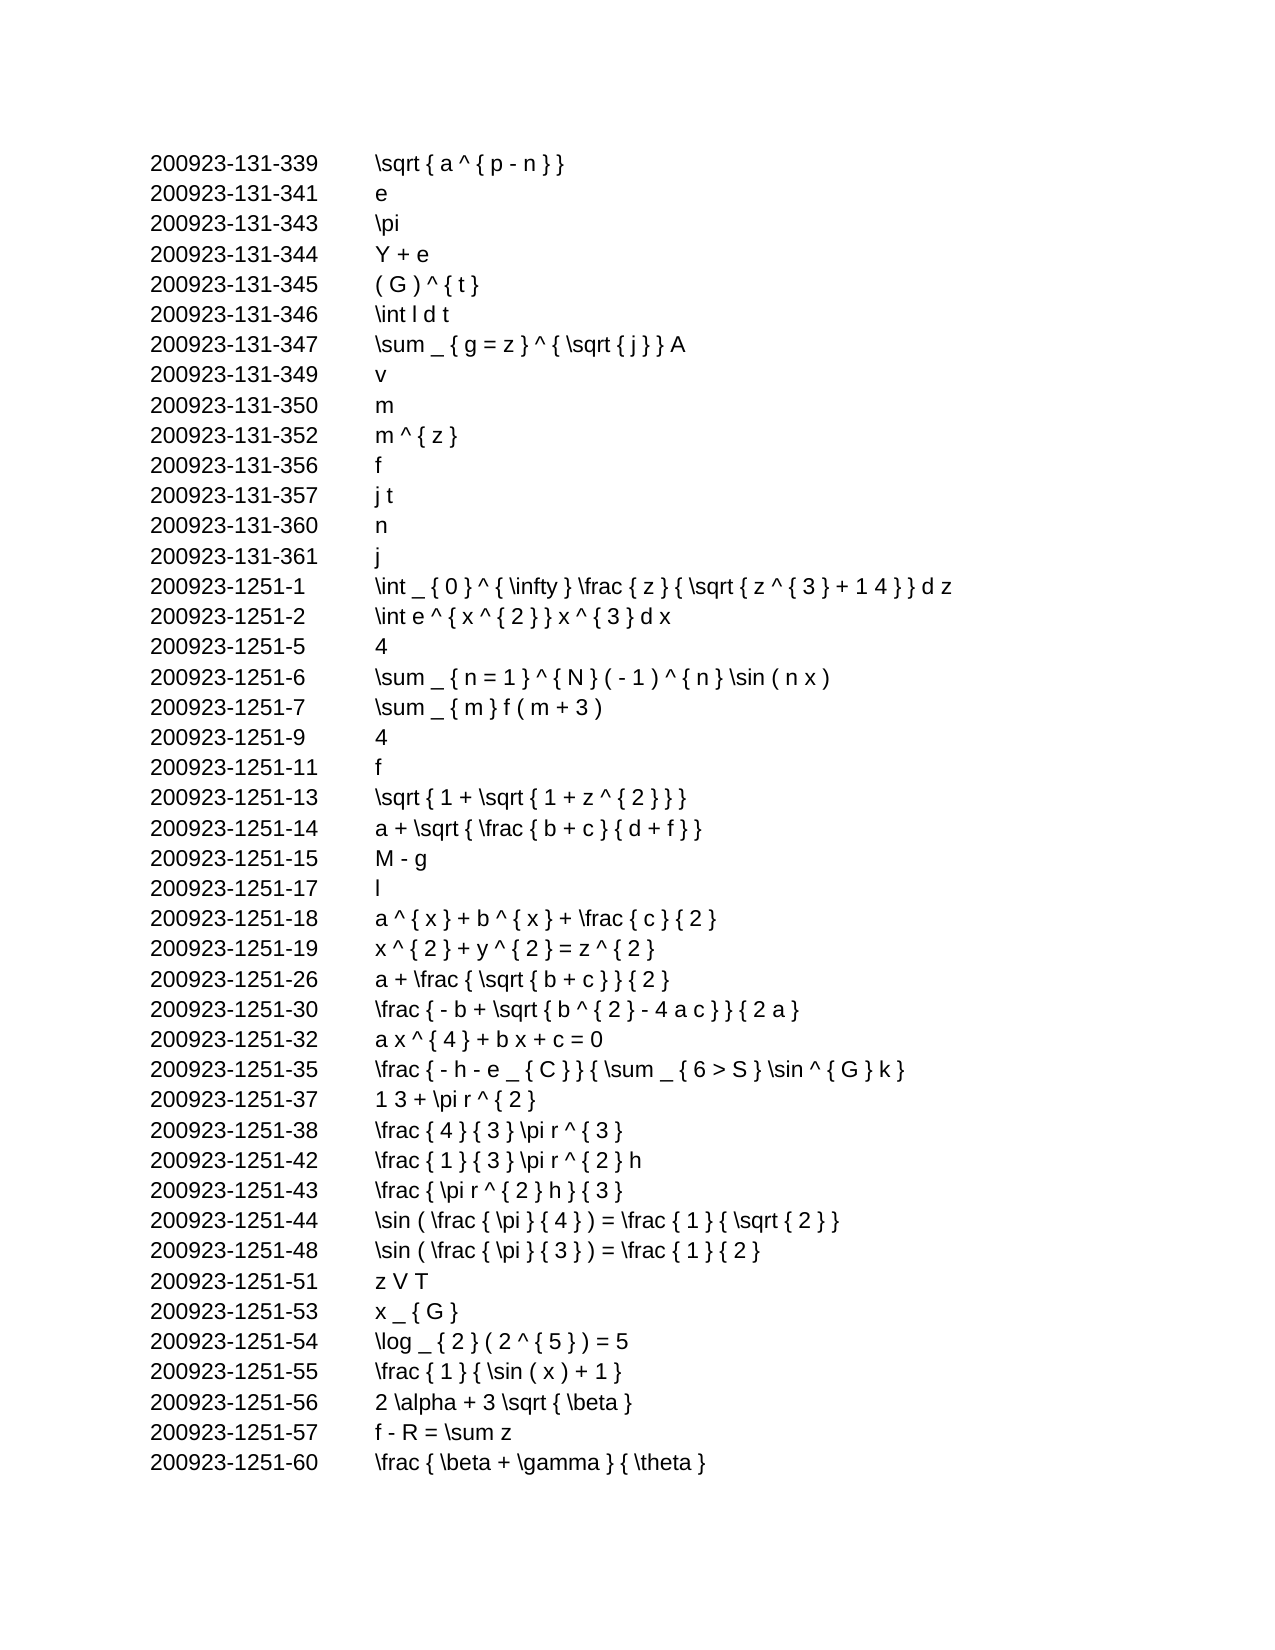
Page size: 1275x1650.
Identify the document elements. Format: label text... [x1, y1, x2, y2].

text 200923-1251-37 1 3 + \pi r ^ { 2 } [150, 1086, 1125, 1113]
text 200923-131-344 Y + e [150, 241, 1125, 267]
text 200923-1251-9 4 [150, 724, 1125, 750]
text 200923-1251-7 \sum _ { m } f ( m + 3 ) [150, 694, 1125, 720]
text 200923-1251-13 \sqrt { 1 + \sqrt { 1 + z ^ { 2 } } } [150, 784, 1125, 811]
text 200923-1251-35 \frac { - h - e _ { C } } { \sum _ { 6 > S } \sin ^ { G } k } [150, 1056, 1125, 1083]
text 200923-131-341 e [150, 180, 1125, 207]
text 200923-131-349 v [150, 361, 1125, 388]
text 200923-131-347 \sum _ { g = z } ^ { \sqrt { j } } A [150, 331, 1125, 358]
text 200923-131-361 j [150, 543, 1125, 569]
text 200923-131-357 j t [150, 482, 1125, 509]
text 200923-1251-55 \frac { 1 } { \sin ( x ) + 1 } [150, 1358, 1125, 1385]
text 200923-1251-5 4 [150, 633, 1125, 660]
text 200923-1251-1 \int _ { 0 } ^ { \infty } \frac { z } { \sqrt { z ^ { 3 } + 1 4 } } d z [150, 573, 1125, 599]
text 200923-131-343 \pi [150, 210, 1125, 237]
text 200923-1251-38 \frac { 4 } { 3 } \pi r ^ { 3 } [150, 1117, 1125, 1143]
text 200923-1251-26 a + \frac { \sqrt { b + c } } { 2 } [150, 966, 1125, 992]
text 200923-131-360 n [150, 512, 1125, 539]
text 200923-1251-11 f [150, 754, 1125, 781]
text 200923-1251-6 \sum _ { n = 1 } ^ { N } ( - 1 ) ^ { n } \sin ( n x ) [150, 663, 1125, 690]
text 200923-131-345 ( G ) ^ { t } [150, 271, 1125, 297]
text 200923-1251-51 z V T [150, 1268, 1125, 1294]
text 200923-1251-18 a ^ { x } + b ^ { x } + \frac { c } { 2 } [150, 905, 1125, 932]
text 200923-1251-57 f - R = \sum z [150, 1419, 1125, 1445]
text 200923-1251-32 a x ^ { 4 } + b x + c = 0 [150, 1026, 1125, 1052]
text 200923-1251-56 2 \alpha + 3 \sqrt { \beta } [150, 1388, 1125, 1415]
text 200923-1251-30 \frac { - b + \sqrt { b ^ { 2 } - 4 a c } } { 2 a } [150, 996, 1125, 1022]
text 200923-1251-53 x _ { G } [150, 1298, 1125, 1324]
text 200923-1251-15 M - g [150, 845, 1125, 871]
text 200923-131-346 \int l d t [150, 301, 1125, 327]
text 200923-1251-17 l [150, 875, 1125, 901]
text 200923-1251-42 \frac { 1 } { 3 } \pi r ^ { 2 } h [150, 1147, 1125, 1173]
text 200923-1251-60 \frac { \beta + \gamma } { \theta } [150, 1449, 1125, 1475]
text 200923-1251-14 a + \sqrt { \frac { b + c } { d + f } } [150, 814, 1125, 841]
text 200923-1251-2 \int e ^ { x ^ { 2 } } x ^ { 3 } d x [150, 603, 1125, 629]
text 200923-131-356 f [150, 452, 1125, 478]
text 200923-131-339 \sqrt { a ^ { p - n } } [150, 150, 1125, 176]
text 200923-1251-43 \frac { \pi r ^ { 2 } h } { 3 } [150, 1177, 1125, 1203]
text 200923-131-352 m ^ { z } [150, 422, 1125, 448]
text 200923-1251-19 x ^ { 2 } + y ^ { 2 } = z ^ { 2 } [150, 935, 1125, 962]
text 200923-1251-48 \sin ( \frac { \pi } { 3 } ) = \frac { 1 } { 2 } [150, 1237, 1125, 1264]
text 200923-1251-44 \sin ( \frac { \pi } { 4 } ) = \frac { 1 } { \sqrt { 2 } } [150, 1207, 1125, 1234]
text 200923-1251-54 \log _ { 2 } ( 2 ^ { 5 } ) = 5 [150, 1328, 1125, 1354]
text 200923-131-350 m [150, 392, 1125, 418]
